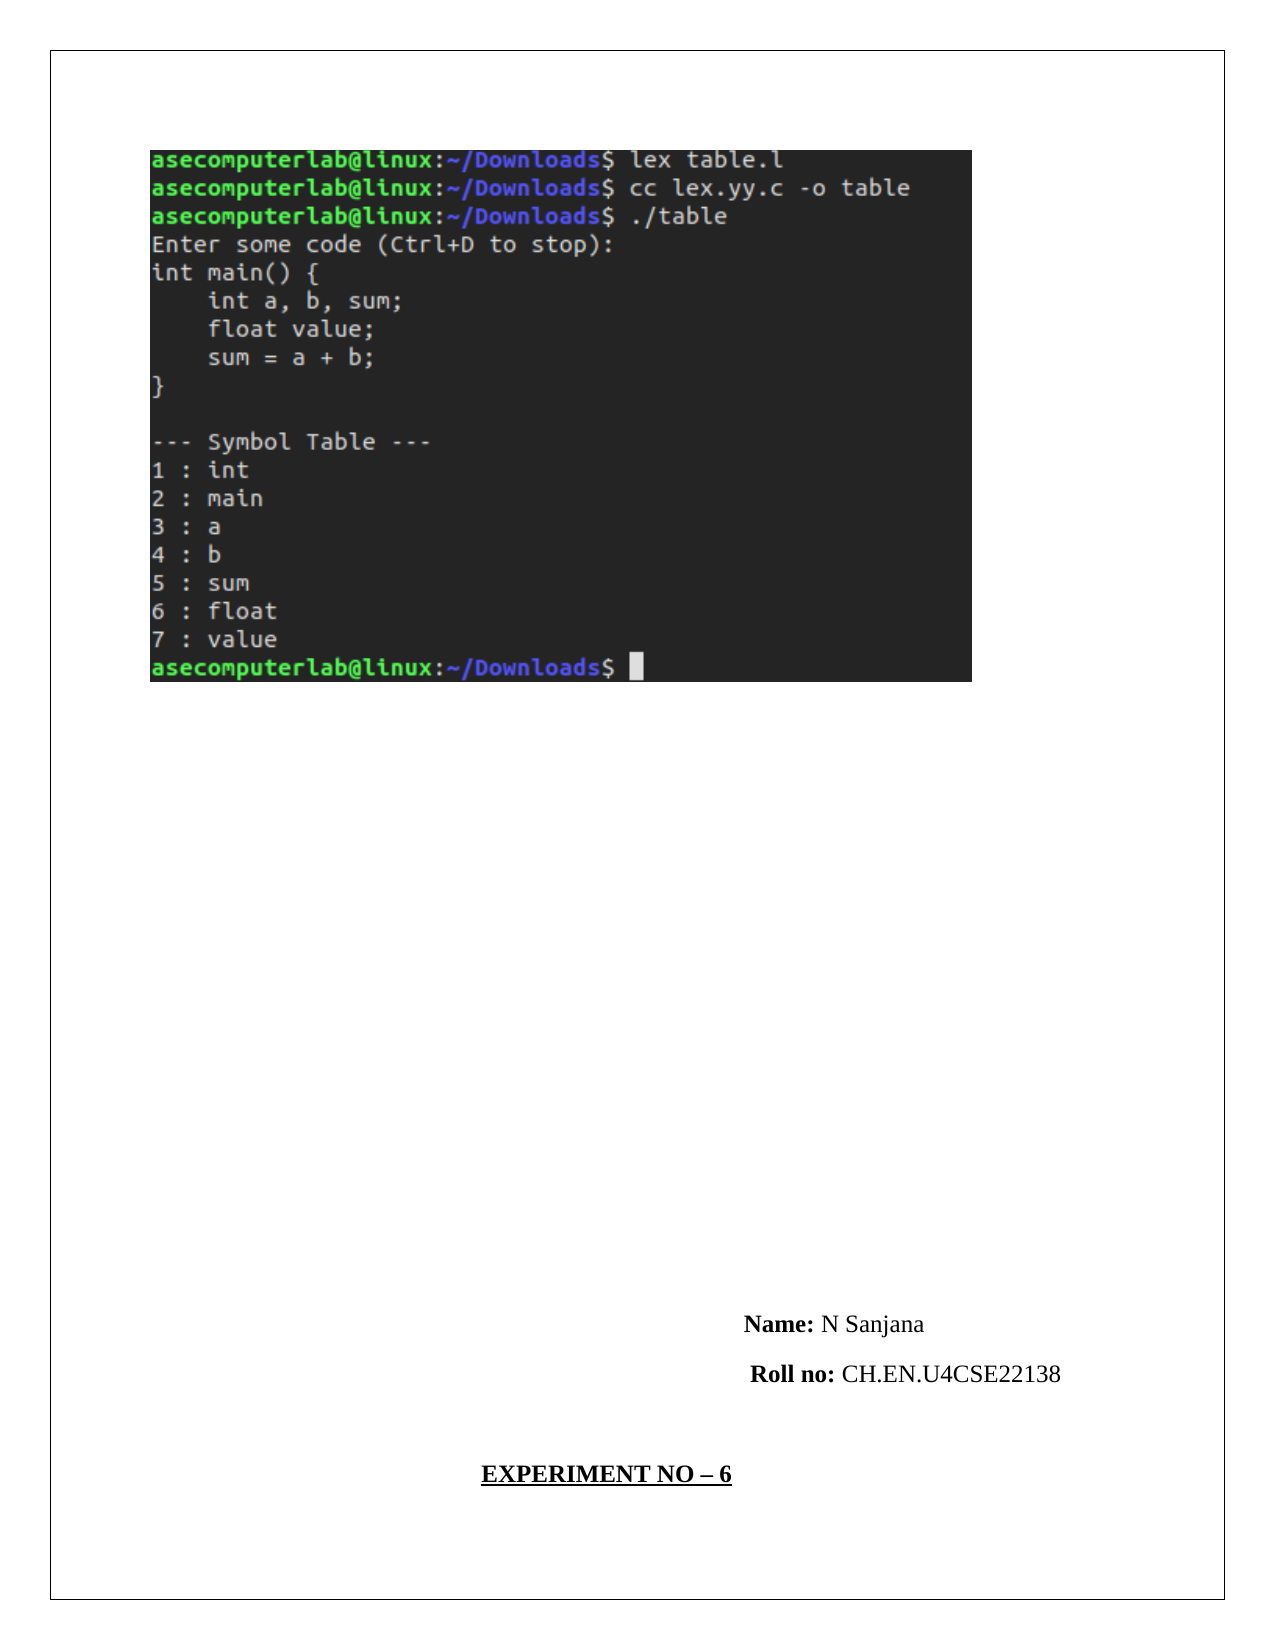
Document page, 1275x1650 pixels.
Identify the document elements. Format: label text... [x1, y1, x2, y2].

picture [150, 150, 972, 682]
text EXPERIMENT NO – 6 [150, 1459, 1125, 1488]
text Roll no: CH.EN.U4CSE22138 [150, 1359, 1125, 1388]
text Name: N Sanjana [150, 1309, 1125, 1338]
